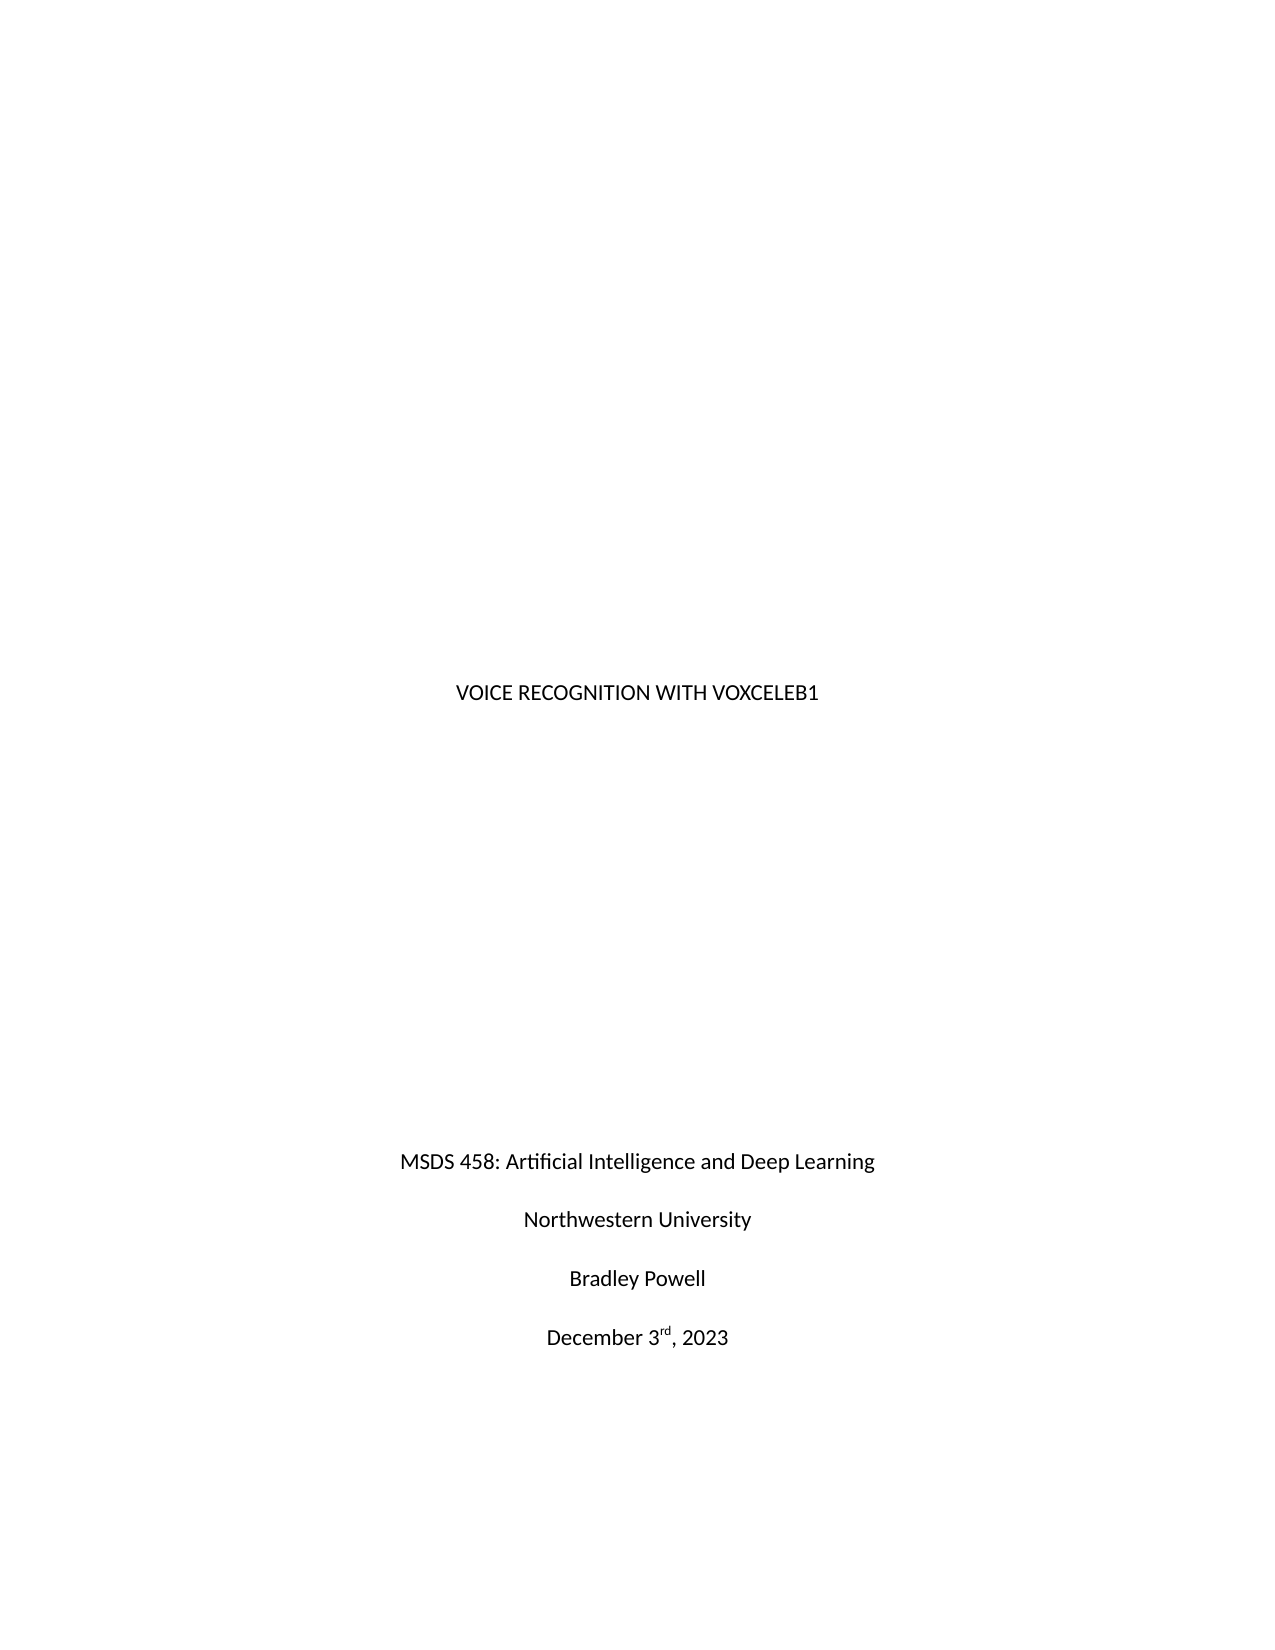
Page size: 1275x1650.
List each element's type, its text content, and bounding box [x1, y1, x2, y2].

text VOICE RECOGNITION WITH VOXCELEB1 [150, 678, 1125, 706]
text Northwestern University [150, 1206, 1125, 1234]
text December 3rd, 2023 [150, 1323, 1125, 1351]
text Bradley Powell [150, 1264, 1125, 1292]
text MSDS 458: Artificial Intelligence and Deep Learning [150, 1147, 1125, 1175]
